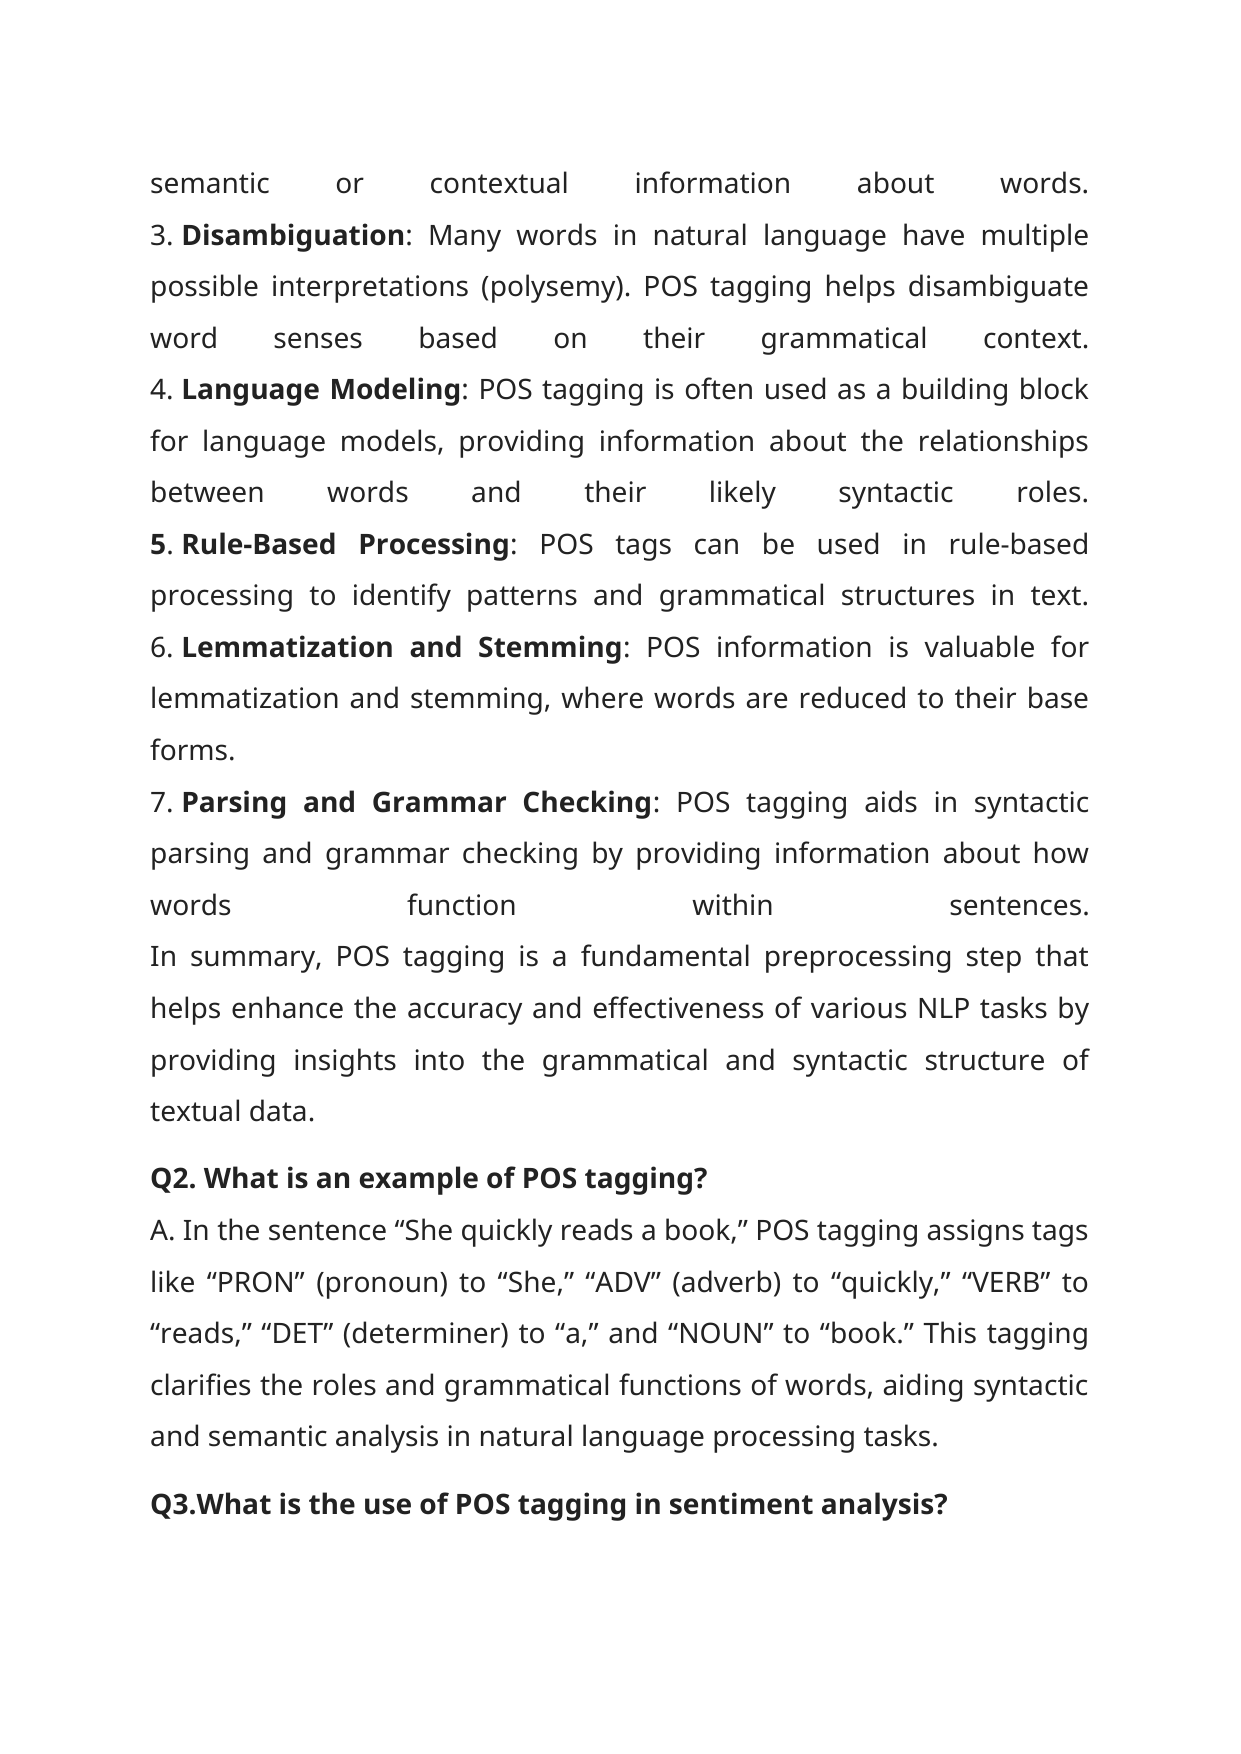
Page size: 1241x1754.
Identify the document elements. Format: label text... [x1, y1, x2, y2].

text A. In the sentence “She quickly reads a book,” POS tagging assigns tags like “PRON” (pronoun) to “She,” “ADV” (adverb) to “quickly,” “VERB” to “reads,” “DET” (determiner) to “a,” and “NOUN” to “book.” This tagging clarifies the roles and grammatical functions of words, aiding syntactic and semantic analysis in natural language processing tasks. [150, 1197, 1090, 1455]
text Q2. What is an example of POS tagging? [150, 1159, 1090, 1197]
text Q3.What is the use of POS tagging in sentiment analysis? [150, 1484, 1090, 1551]
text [150, 150, 1090, 1130]
